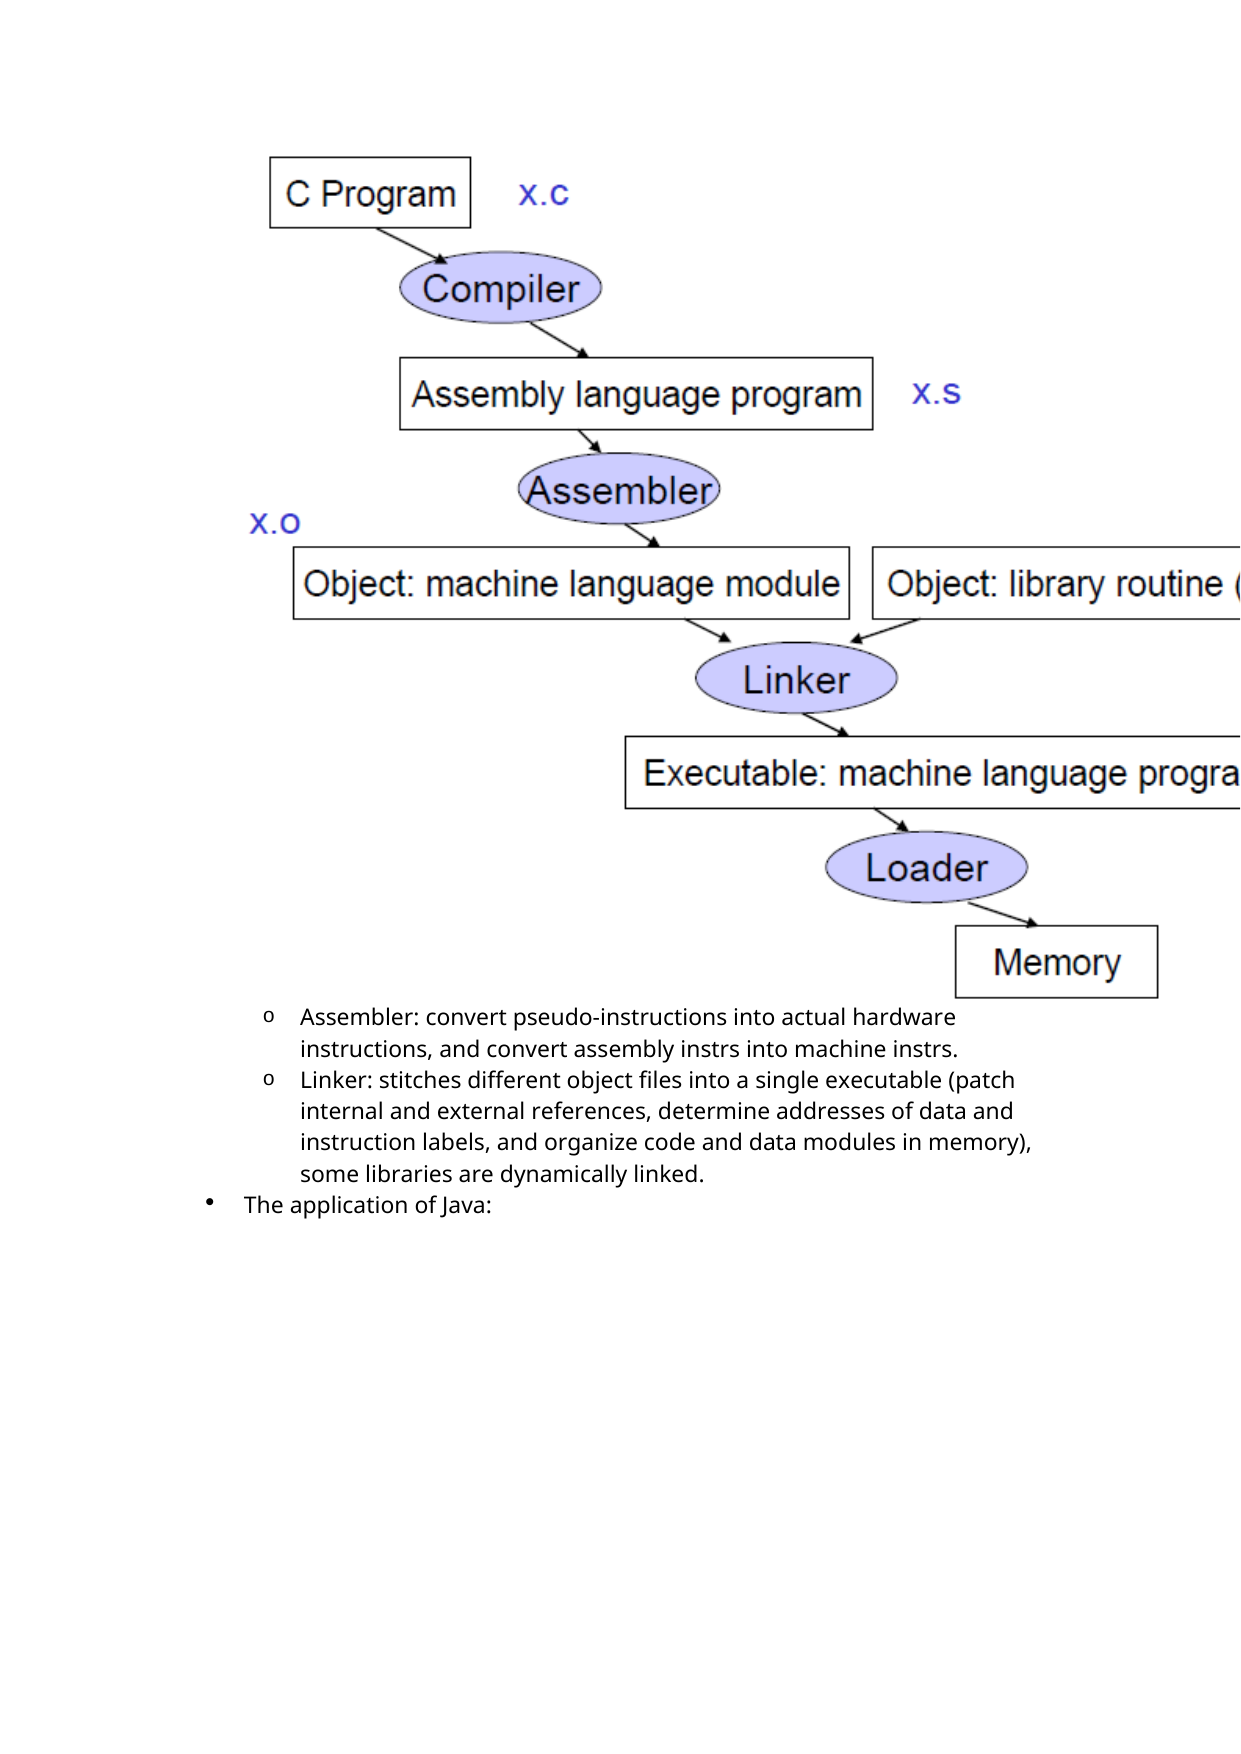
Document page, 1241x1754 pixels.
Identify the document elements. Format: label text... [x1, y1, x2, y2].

list Assembler: convert pseudo-instructions into actual hardware instructions, and convert assembly instrs into machine instrs. [262, 1002, 1053, 1064]
picture [243, 150, 1241, 1002]
list The application of Java: [206, 1189, 1053, 1220]
list Linker: stitches different object files into a single executable (patch internal and external references, determine addresses of data and instruction labels, and organize code and data modules in memory), some libraries are dynamically linked. [262, 1064, 1053, 1189]
